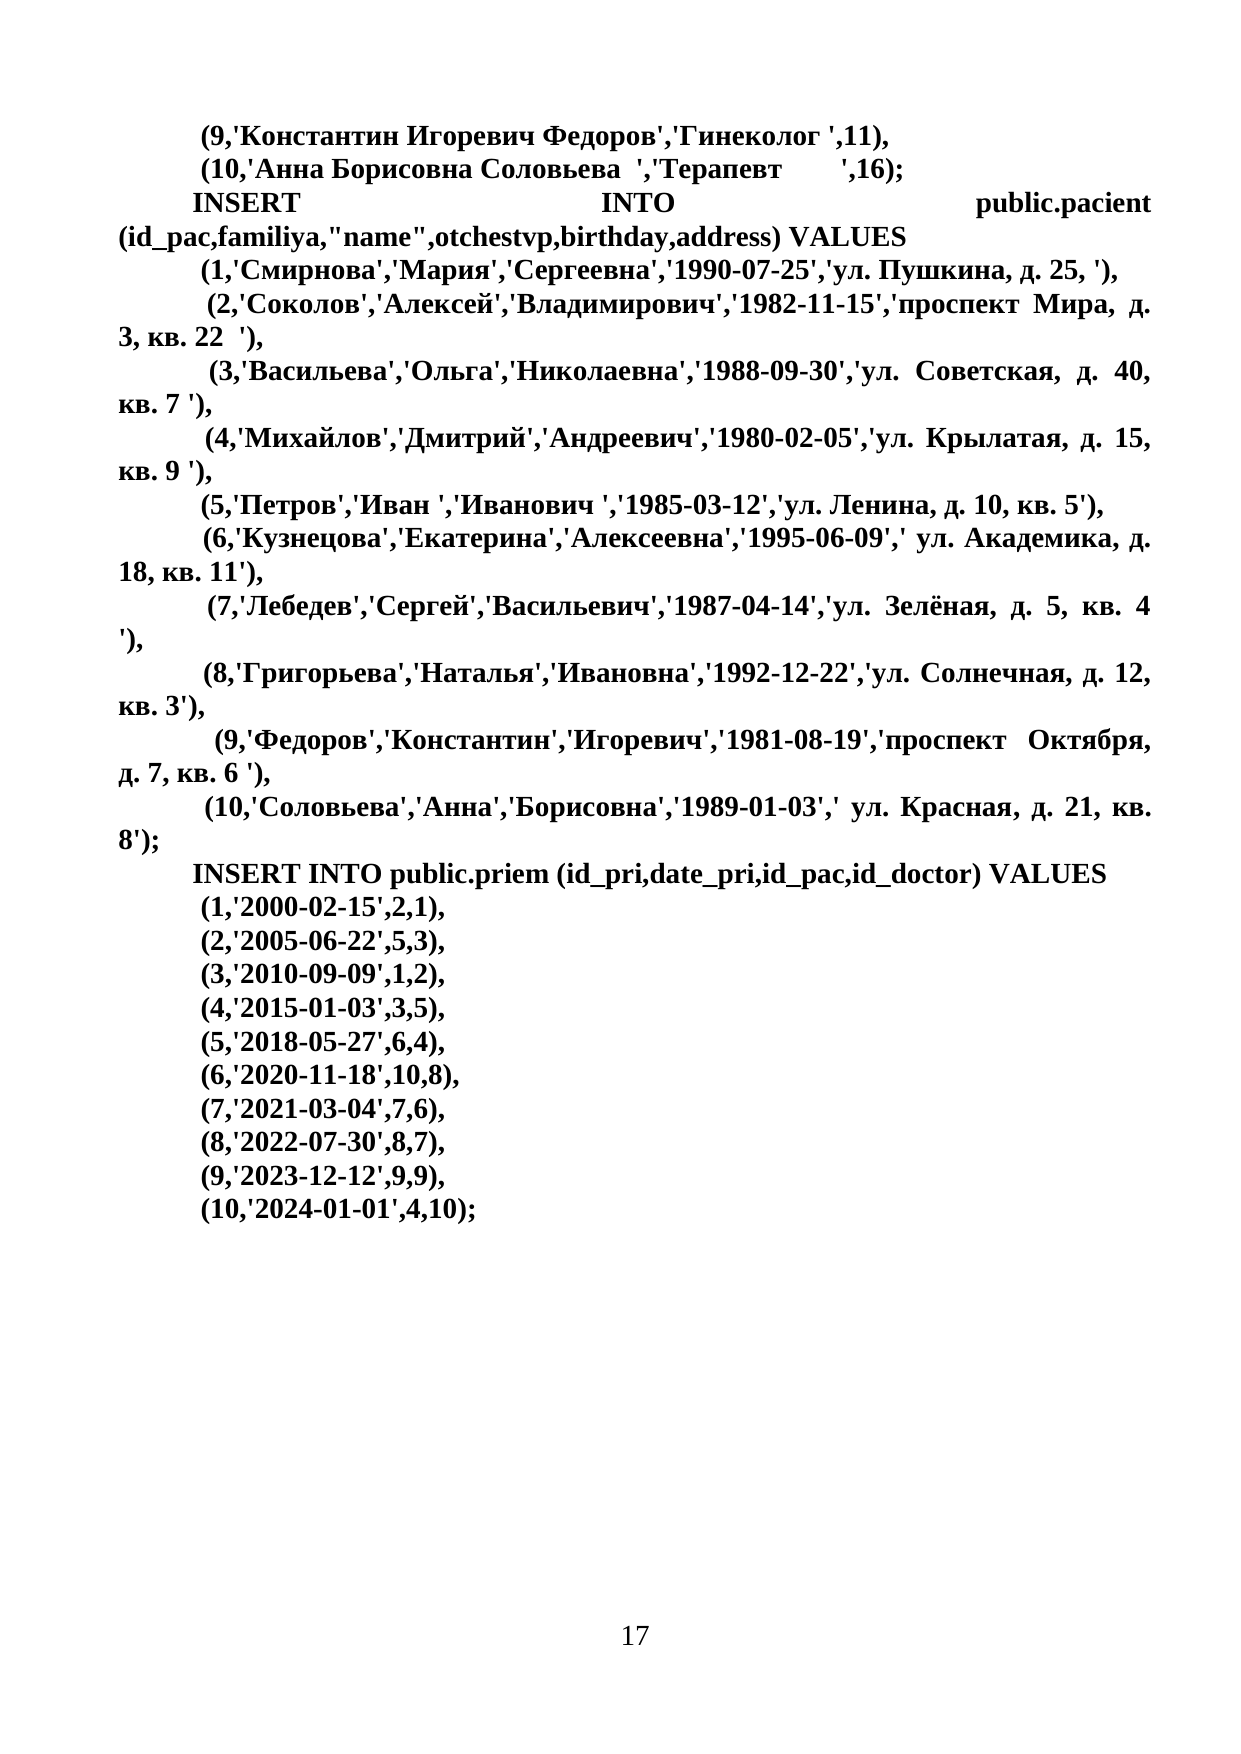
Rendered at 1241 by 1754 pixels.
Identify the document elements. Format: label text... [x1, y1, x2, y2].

text (9,'Константин Игоревич Федоров','Гинеколог ',11), [118, 118, 1152, 152]
text (6,'2020-11-18',10,8), [118, 1057, 1152, 1091]
text (3,'2010-09-09',1,2), [118, 957, 1152, 990]
text (8,'Григорьева','Наталья','Ивановна','1992-12-22','ул. Солнечная, д. 12, кв. 3'), [118, 655, 1152, 722]
text (5,'Петров','Иван ','Иванович ','1985-03-12','ул. Ленина, д. 10, кв. 5'), [118, 487, 1152, 521]
text (9,'2023-12-12',9,9), [118, 1158, 1152, 1191]
text (2,'2005-06-22',5,3), [118, 923, 1152, 957]
text (10,'Соловьева','Анна','Борисовна','1989-01-03',' ул. Красная, д. 21, кв. 8'); [118, 789, 1152, 856]
text (1,'Смирнова','Мария','Сергеевна','1990-07-25','ул. Пушкина, д. 25, '), [118, 252, 1152, 286]
text (2,'Соколов','Алексей','Владимирович','1982-11-15','проспект Мира, д. 3, кв. 22 '), [118, 286, 1152, 353]
text (4,'2015-01-03',3,5), [118, 990, 1152, 1024]
text (1,'2000-02-15',2,1), [118, 889, 1152, 923]
text (3,'Васильева','Ольга','Николаевна','1988-09-30','ул. Советская, д. 40, кв. 7 '), [118, 353, 1152, 420]
text INSERT INTO public.priem (id_pri,date_pri,id_pac,id_doctor) VALUES [118, 856, 1152, 889]
text (4,'Михайлов','Дмитрий','Андреевич','1980-02-05','ул. Крылатая, д. 15, кв. 9 '), [118, 420, 1152, 487]
text (7,'2021-03-04',7,6), [118, 1091, 1152, 1124]
text (6,'Кузнецова','Екатерина','Алексеевна','1995-06-09',' ул. Академика, д. 18, кв. 11'), [118, 521, 1152, 588]
text (10,'2024-01-01',4,10); [118, 1191, 1152, 1225]
text (7,'Лебедев','Сергей','Васильевич','1987-04-14','ул. Зелёная, д. 5, кв. 4 '), [118, 588, 1152, 655]
text (9,'Федоров','Константин','Игоревич','1981-08-19','проспект Октября, д. 7, кв. 6 '), [118, 722, 1152, 789]
text (5,'2018-05-27',6,4), [118, 1024, 1152, 1057]
text INSERT INTO public.pacient (id_pac,familiya,"name",otchestvp,birthday,address) VALUES [118, 185, 1152, 252]
text (8,'2022-07-30',8,7), [118, 1124, 1152, 1158]
text (10,'Анна Борисовна Соловьева ','Терапевт ',16); [118, 152, 1152, 185]
